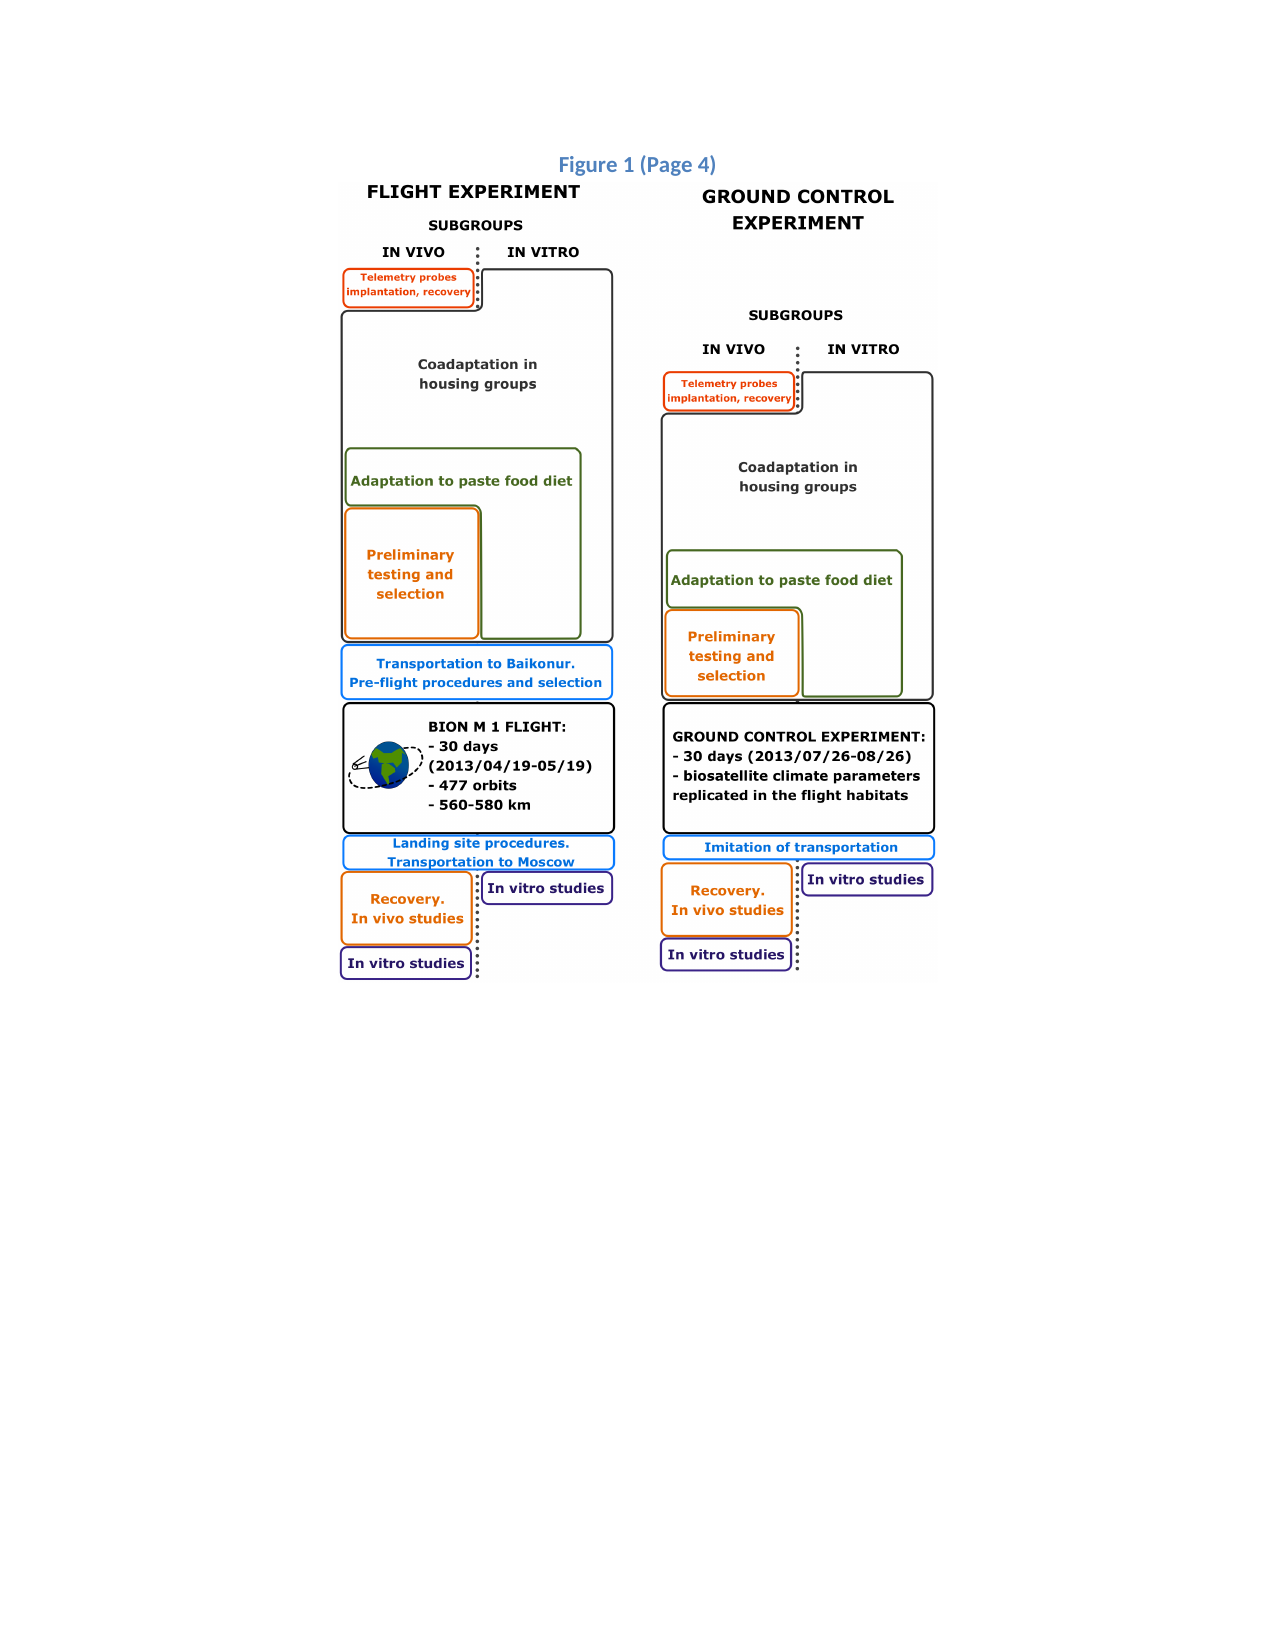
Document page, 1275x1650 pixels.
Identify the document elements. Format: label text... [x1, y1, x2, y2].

picture [337, 182, 938, 983]
subtitle Figure 1 (Page 4) [150, 150, 1125, 178]
